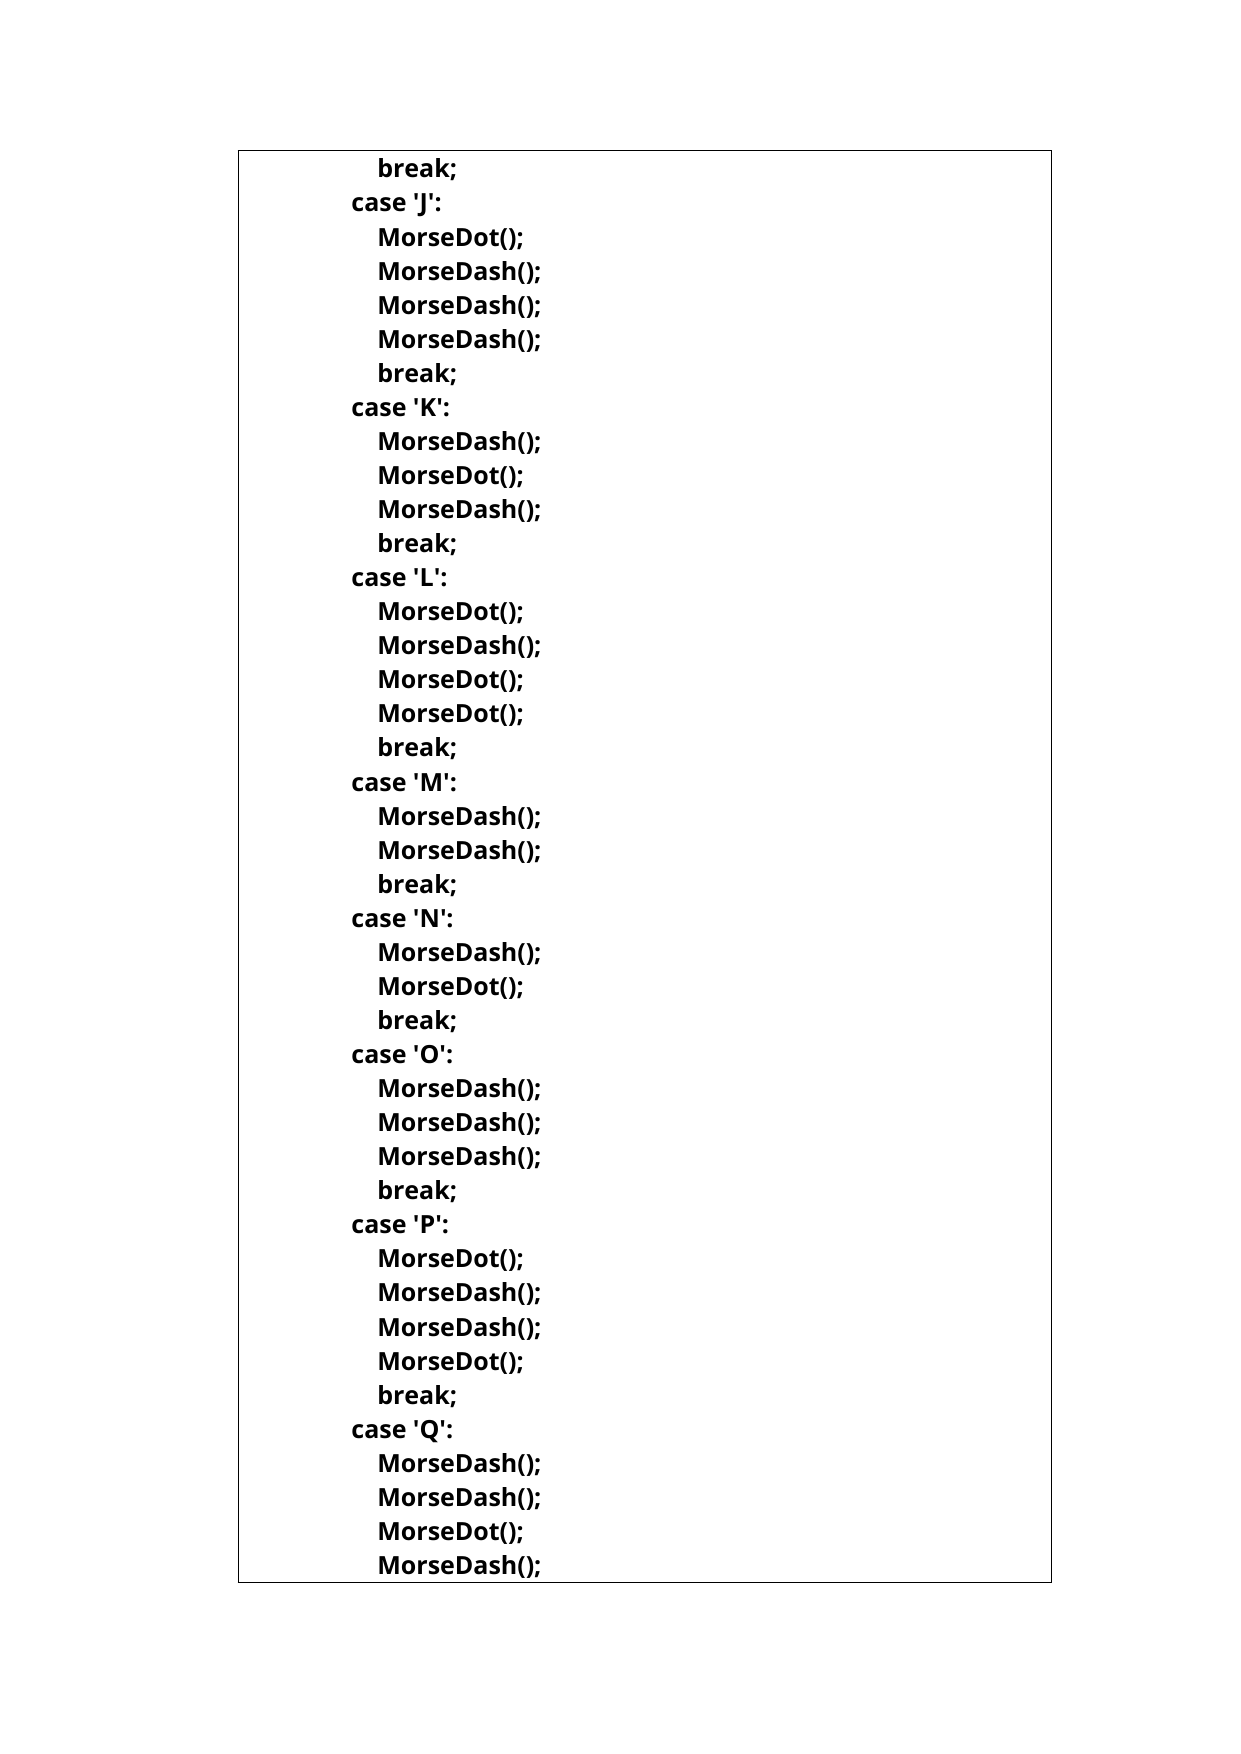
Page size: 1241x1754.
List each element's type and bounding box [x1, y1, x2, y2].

table_cell [239, 151, 1051, 1582]
